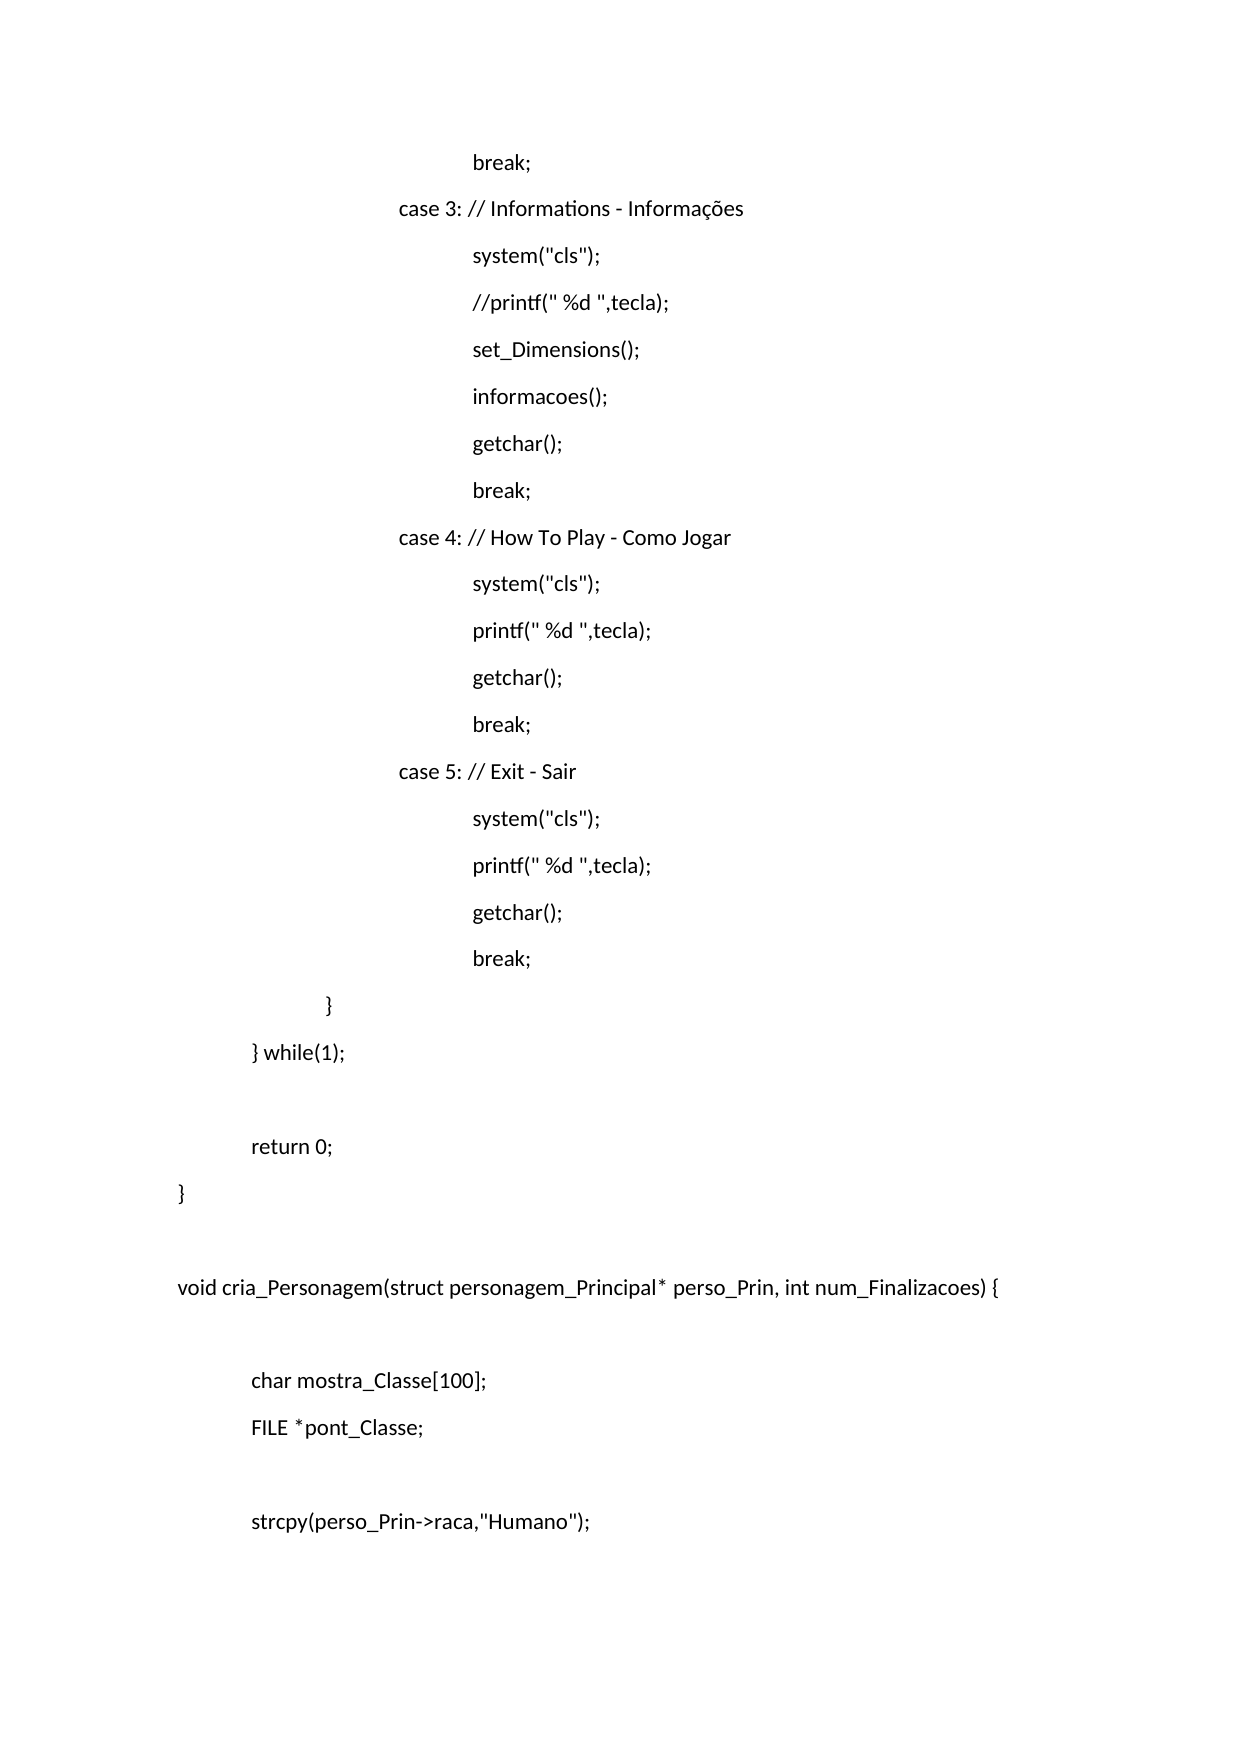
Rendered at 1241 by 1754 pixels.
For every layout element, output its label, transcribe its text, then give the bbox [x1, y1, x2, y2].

text } [177, 1179, 1063, 1207]
text getchar(); [177, 663, 1063, 691]
text break; [177, 476, 1063, 504]
text strcpy(perso_Prin->raca,"Humano"); [177, 1507, 1063, 1535]
text void cria_Personagem(struct personagem_Principal* perso_Prin, int num_Finalizacoes) { [177, 1273, 1063, 1301]
text case 4: // How To Play - Como Jogar [177, 523, 1063, 551]
text set_Dimensions(); [177, 335, 1063, 363]
text } while(1); [177, 1038, 1063, 1066]
text printf(" %d ",tecla); [177, 851, 1063, 879]
text case 3: // Informations - Informações [177, 194, 1063, 222]
text } [177, 991, 1063, 1019]
text system("cls"); [177, 804, 1063, 832]
text getchar(); [177, 429, 1063, 457]
text FILE *pont_Classe; [177, 1413, 1063, 1441]
text //printf(" %d ",tecla); [177, 288, 1063, 316]
text informacoes(); [177, 382, 1063, 410]
text break; [177, 148, 1063, 176]
text return 0; [177, 1132, 1063, 1160]
text getchar(); [177, 898, 1063, 926]
text printf(" %d ",tecla); [177, 616, 1063, 644]
text system("cls"); [177, 241, 1063, 269]
text break; [177, 944, 1063, 972]
text break; [177, 710, 1063, 738]
text char mostra_Classe[100]; [177, 1366, 1063, 1394]
text system("cls"); [177, 569, 1063, 597]
text case 5: // Exit - Sair [177, 757, 1063, 785]
